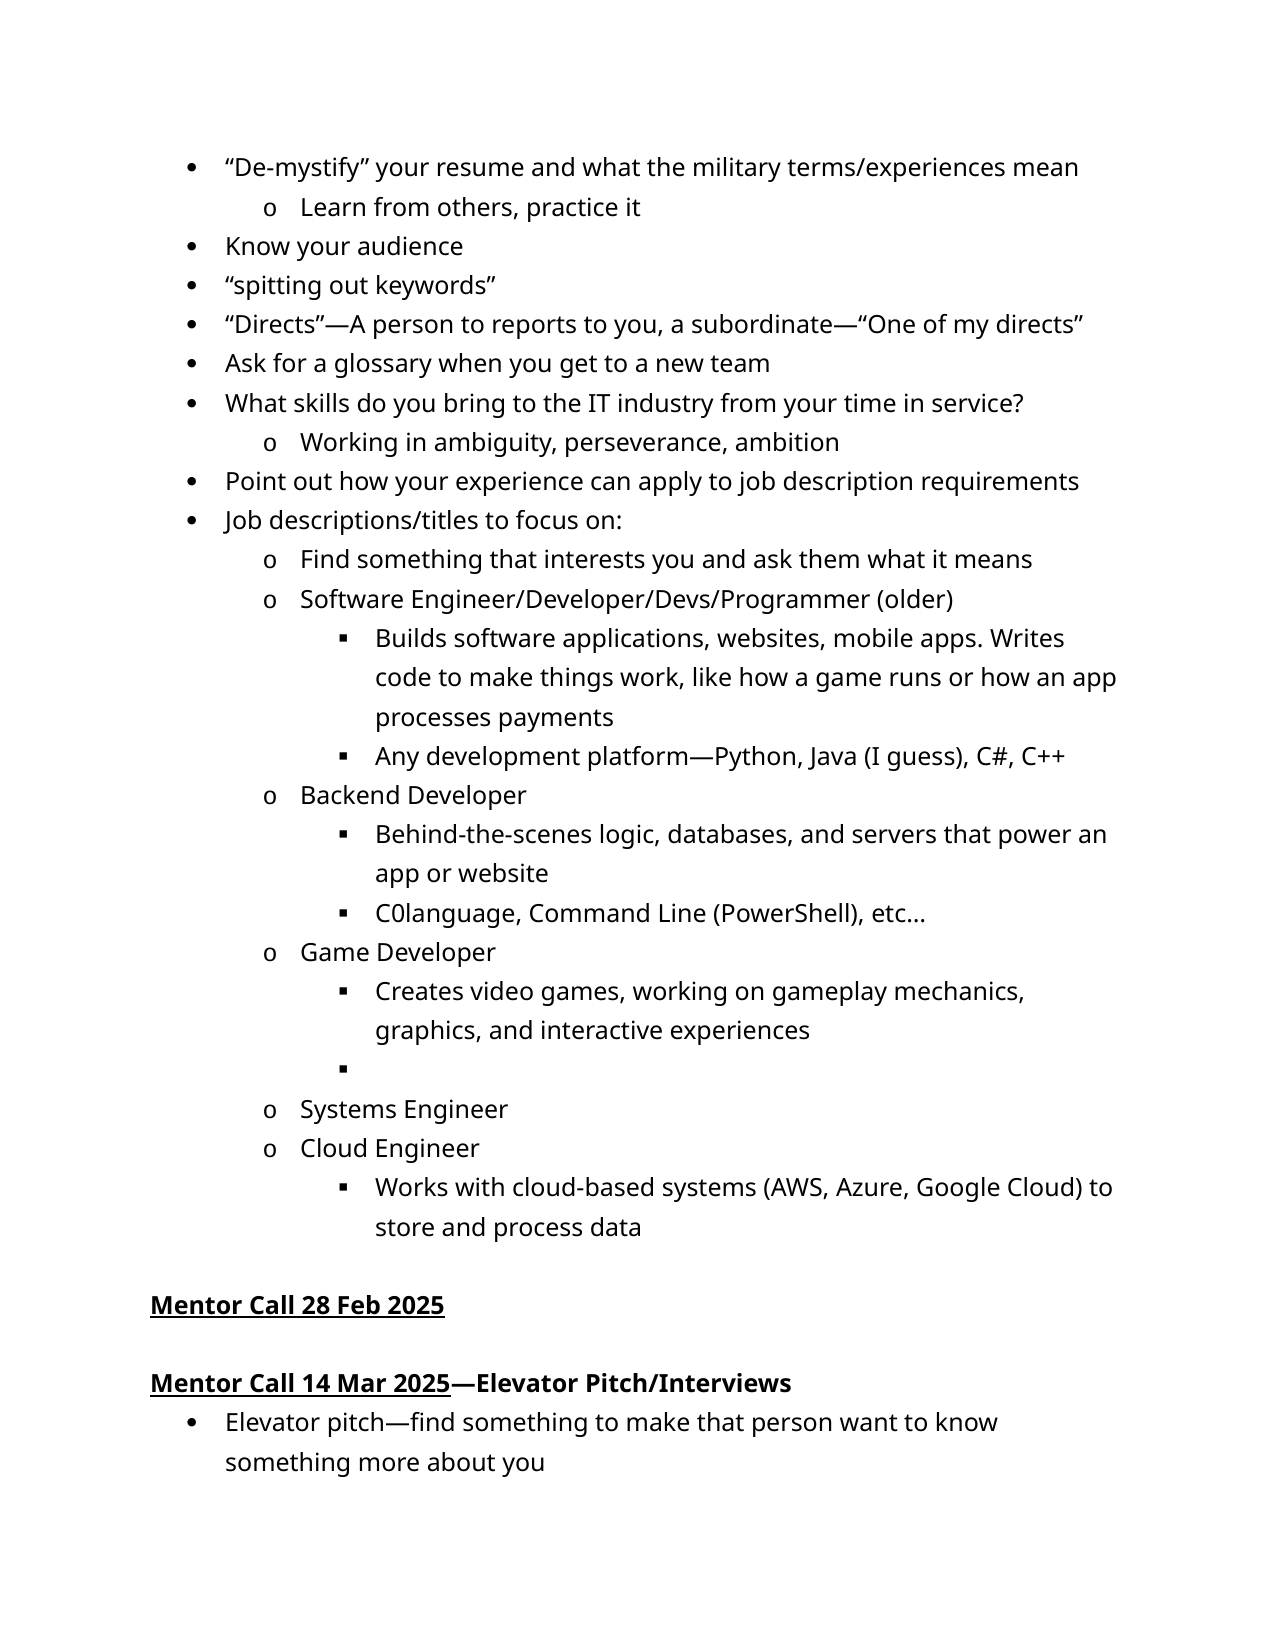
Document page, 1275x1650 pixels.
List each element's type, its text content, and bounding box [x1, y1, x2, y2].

list Behind-the-scenes logic, databases, and servers that power an app or website [337, 817, 1125, 890]
list Systems Engineer [262, 1091, 1125, 1126]
list Find something that interests you and ask them what it means [262, 542, 1125, 576]
list Cloud Engineer [262, 1131, 1125, 1165]
list What skills do you bring to the IT industry from your time in service? [187, 385, 1125, 419]
text Mentor Call 28 Feb 2025 [150, 1287, 1125, 1322]
text Mentor Call 14 Mar 2025—Elevator Pitch/Interviews [150, 1366, 1125, 1400]
list Builds software applications, websites, mobile apps. Writes code to make things work, like how a game runs or how an app processes payments [337, 621, 1125, 733]
list “Directs”—A person to reports to you, a subordinate—“One of my directs” [187, 307, 1125, 341]
list Point out how your experience can apply to job description requirements [187, 464, 1125, 498]
list Backend Developer [262, 777, 1125, 812]
list Creates video games, working on gameplay mechanics, graphics, and interactive experiences [337, 974, 1125, 1047]
list Game Developer [262, 934, 1125, 969]
list Learn from others, practice it [262, 189, 1125, 223]
list Working in ambiguity, perseverance, ambition [262, 424, 1125, 459]
list “spitting out keywords” [187, 268, 1125, 302]
list “De-mystify” your resume and what the military terms/experiences mean [187, 150, 1125, 184]
list Ask for a glossary when you get to a new team [187, 346, 1125, 380]
list Elevator pitch—find something to make that person want to know something more about you [187, 1405, 1125, 1478]
list Job descriptions/titles to focus on: [187, 503, 1125, 537]
list Any development platform—Python, Java (I guess), C#, C++ [337, 738, 1125, 772]
list Software Engineer/Developer/Devs/Programmer (older) [262, 581, 1125, 616]
list C0language, Command Line (PowerShell), etc… [337, 895, 1125, 929]
list Works with cloud-based systems (AWS, Azure, Google Cloud) to store and process data [337, 1170, 1125, 1243]
list Know your audience [187, 228, 1125, 263]
